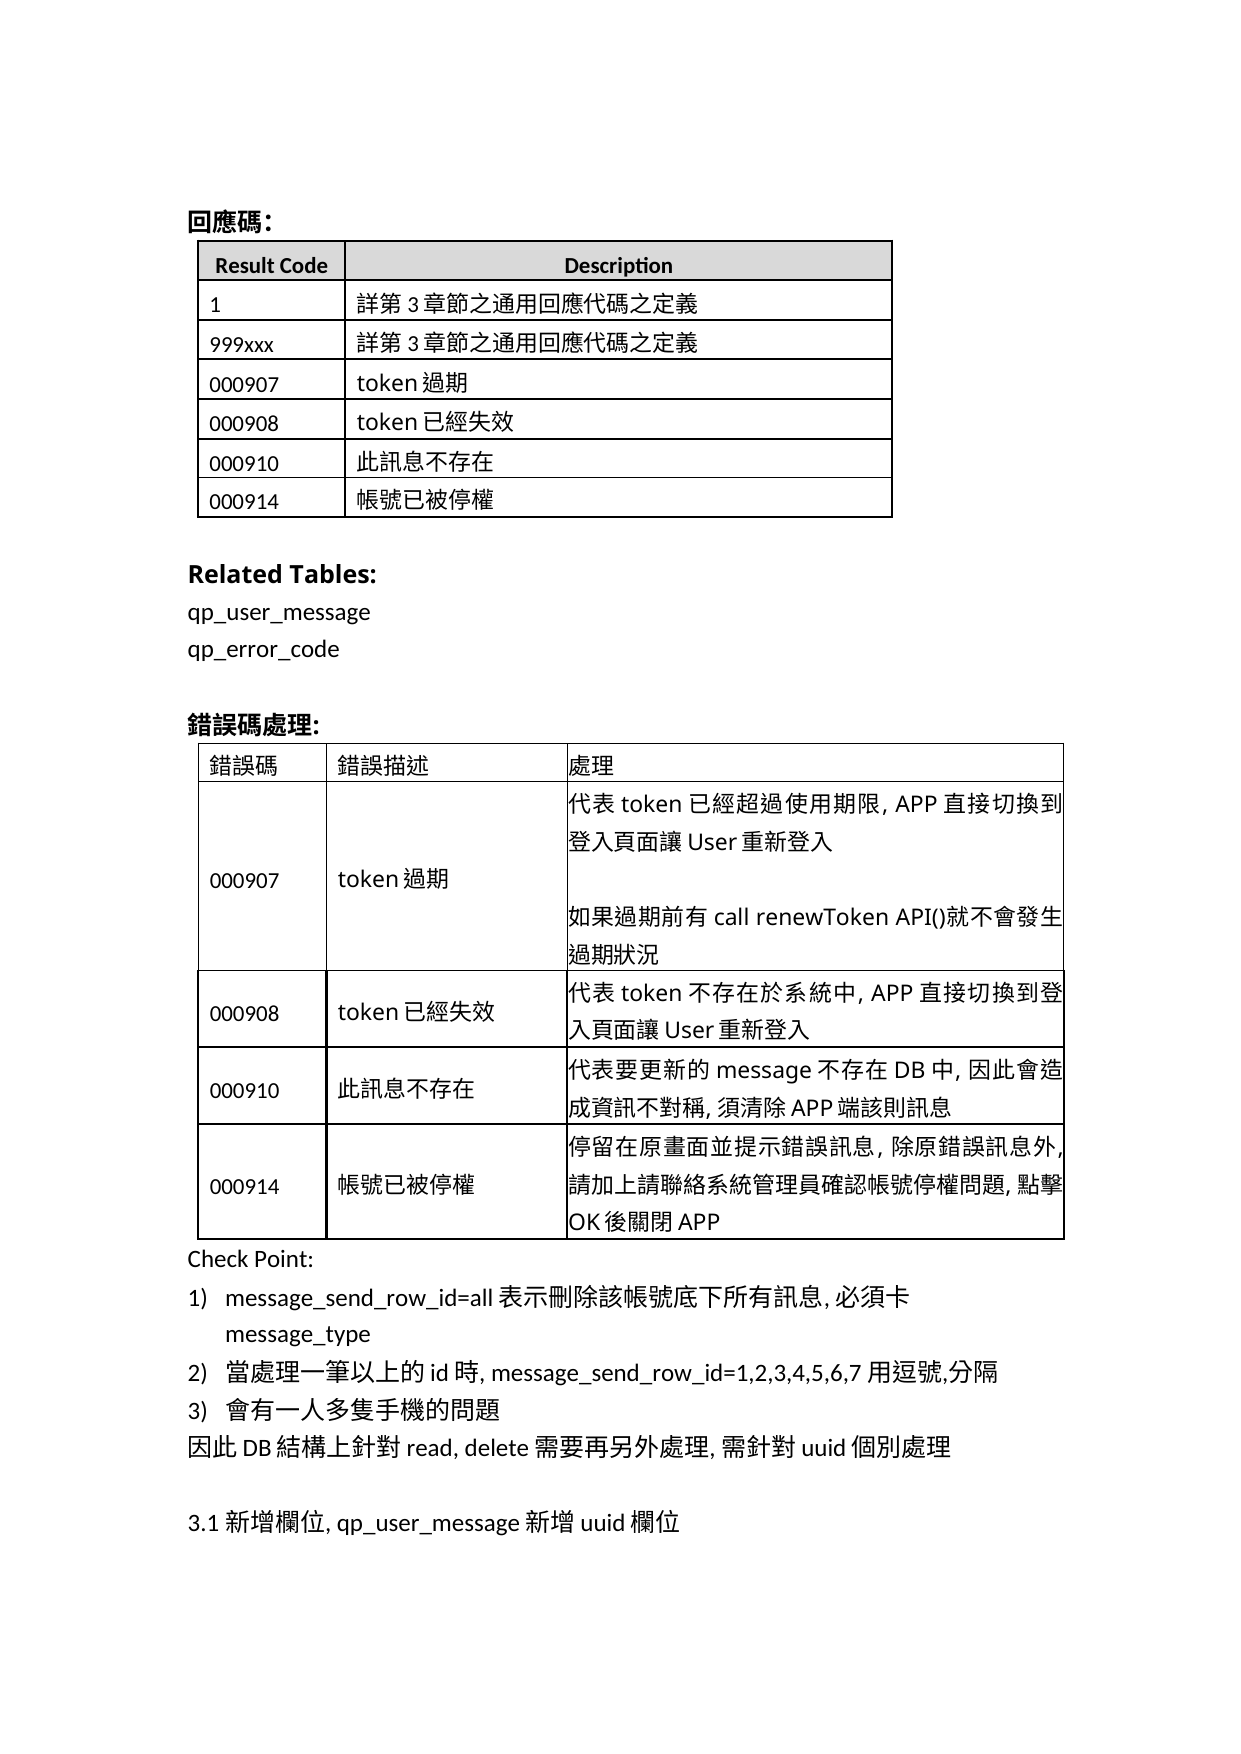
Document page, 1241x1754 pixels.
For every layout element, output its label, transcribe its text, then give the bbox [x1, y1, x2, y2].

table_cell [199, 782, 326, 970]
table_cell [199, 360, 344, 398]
text 錯誤碼處理: [187, 705, 1053, 743]
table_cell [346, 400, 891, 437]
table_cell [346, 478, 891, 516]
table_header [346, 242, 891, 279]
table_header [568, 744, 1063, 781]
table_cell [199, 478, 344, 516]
list message_send_row_id=all表示刪除該帳號底下所有訊息, 必須卡message_type [187, 1277, 1053, 1352]
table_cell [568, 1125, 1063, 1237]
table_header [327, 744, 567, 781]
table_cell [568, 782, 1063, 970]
text 因此DB結構上針對read, delete需要再另外處理, 需針對uuid個別處理 [187, 1427, 1053, 1464]
text qp_user_message [187, 593, 1053, 630]
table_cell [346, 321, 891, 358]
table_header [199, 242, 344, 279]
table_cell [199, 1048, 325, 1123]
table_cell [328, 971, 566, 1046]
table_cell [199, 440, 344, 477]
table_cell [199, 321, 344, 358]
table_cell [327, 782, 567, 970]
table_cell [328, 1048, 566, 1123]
list 會有一人多隻手機的問題 [187, 1389, 1053, 1427]
text qp_error_code [187, 630, 1053, 668]
text Related Tables: [187, 555, 1053, 593]
text Check Point: [187, 1239, 1053, 1277]
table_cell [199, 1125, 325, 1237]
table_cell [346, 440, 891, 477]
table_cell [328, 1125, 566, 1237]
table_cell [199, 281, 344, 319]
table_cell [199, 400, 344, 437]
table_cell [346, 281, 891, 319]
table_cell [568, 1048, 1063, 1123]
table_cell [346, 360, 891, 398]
list 回應碼： [187, 202, 1053, 239]
text 3.1 新增欄位, qp_user_message新增uuid欄位 [187, 1502, 1053, 1539]
list 當處理一筆以上的id時, message_send_row_id=1,2,3,4,5,6,7用逗號,分隔 [187, 1352, 1053, 1389]
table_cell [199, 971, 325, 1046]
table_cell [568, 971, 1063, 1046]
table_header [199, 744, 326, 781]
